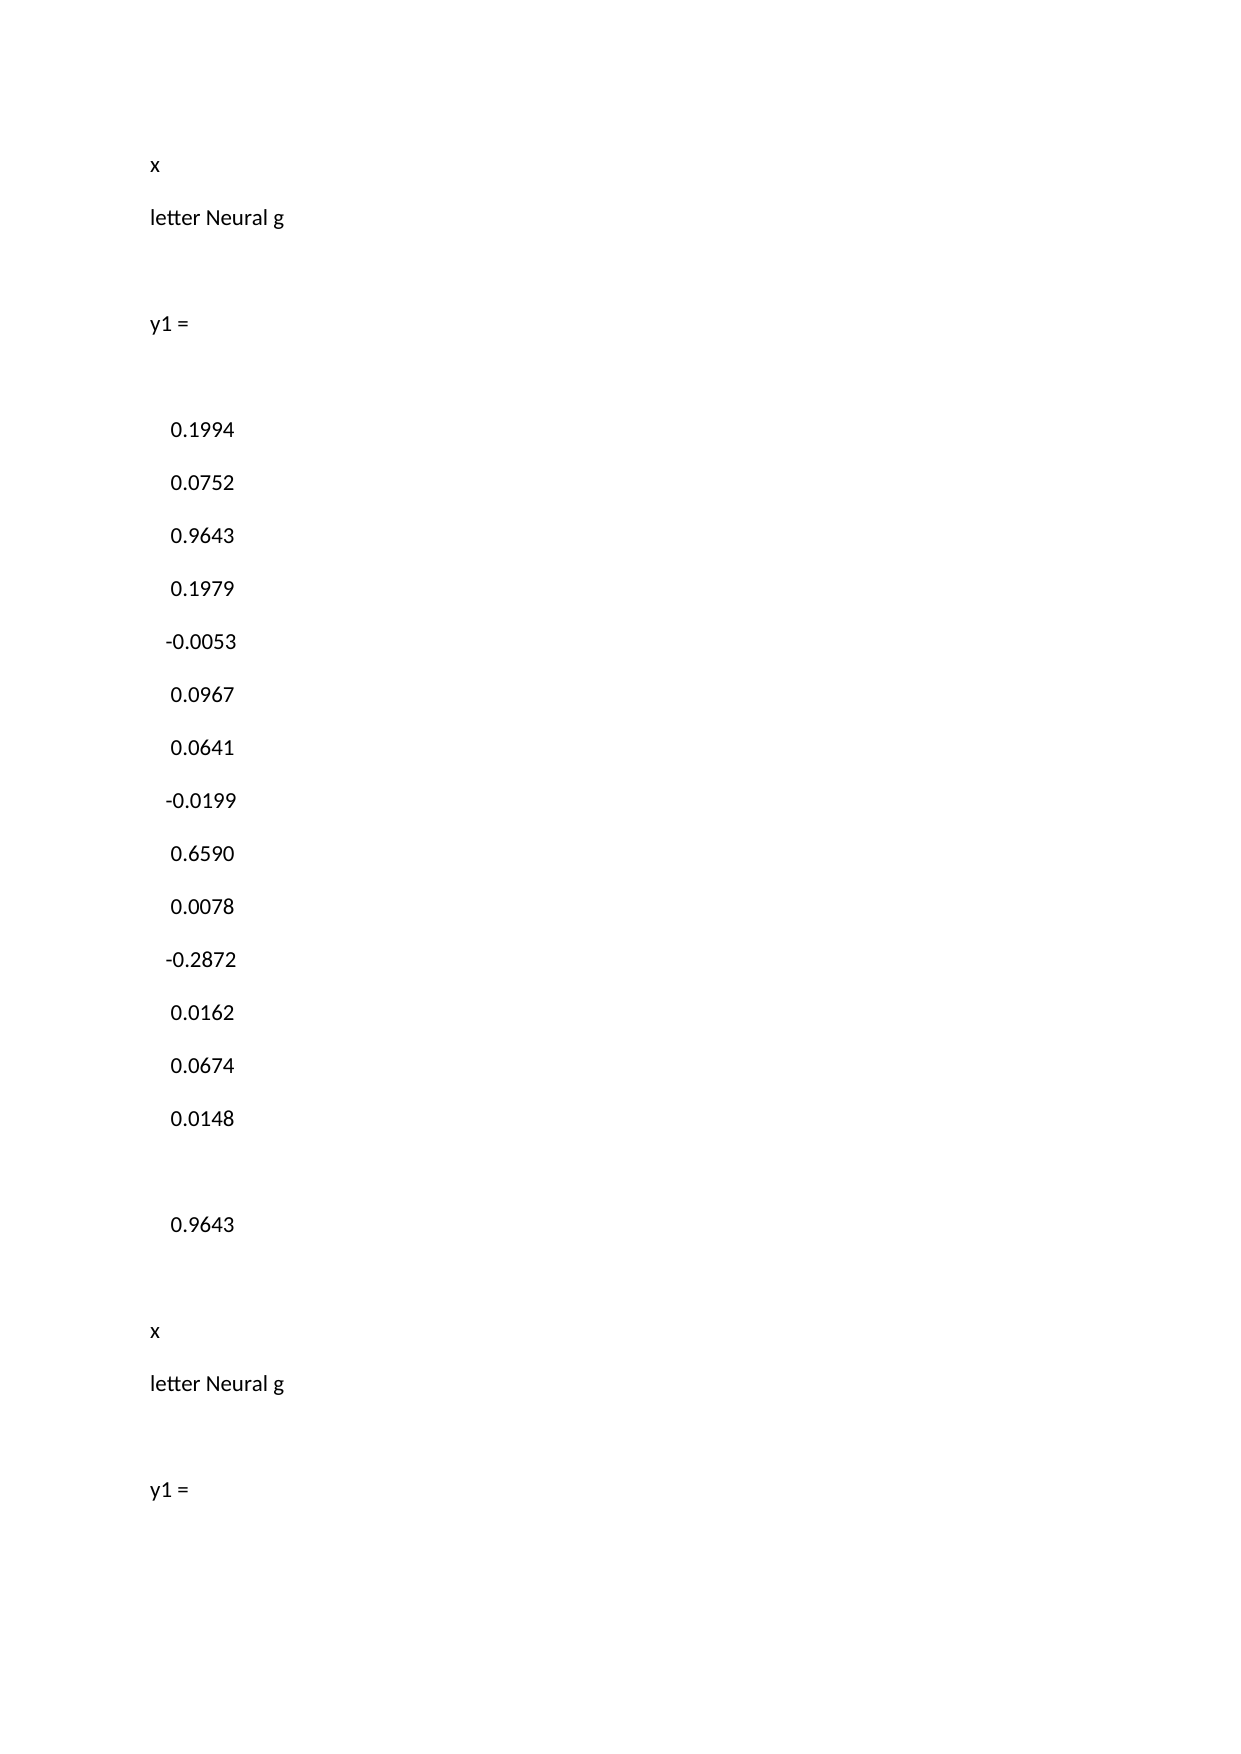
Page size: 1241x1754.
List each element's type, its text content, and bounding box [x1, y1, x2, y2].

text y1 = [150, 1476, 1090, 1503]
text -0.0053 [150, 627, 1090, 655]
text 0.9643 [150, 521, 1090, 549]
text 0.6590 [150, 839, 1090, 867]
text 0.0641 [150, 733, 1090, 761]
text letter Neural g [150, 203, 1090, 231]
text x [150, 150, 1090, 178]
text x [150, 1316, 1090, 1344]
text 0.1979 [150, 574, 1090, 602]
text 0.9643 [150, 1210, 1090, 1238]
text -0.2872 [150, 945, 1090, 973]
text 0.0148 [150, 1104, 1090, 1132]
text 0.1994 [150, 415, 1090, 443]
text 0.0162 [150, 998, 1090, 1026]
text 0.0674 [150, 1051, 1090, 1079]
text 0.0078 [150, 892, 1090, 920]
text 0.0752 [150, 468, 1090, 496]
text letter Neural g [150, 1369, 1090, 1397]
text 0.0967 [150, 680, 1090, 708]
text -0.0199 [150, 786, 1090, 814]
text y1 = [150, 309, 1090, 337]
